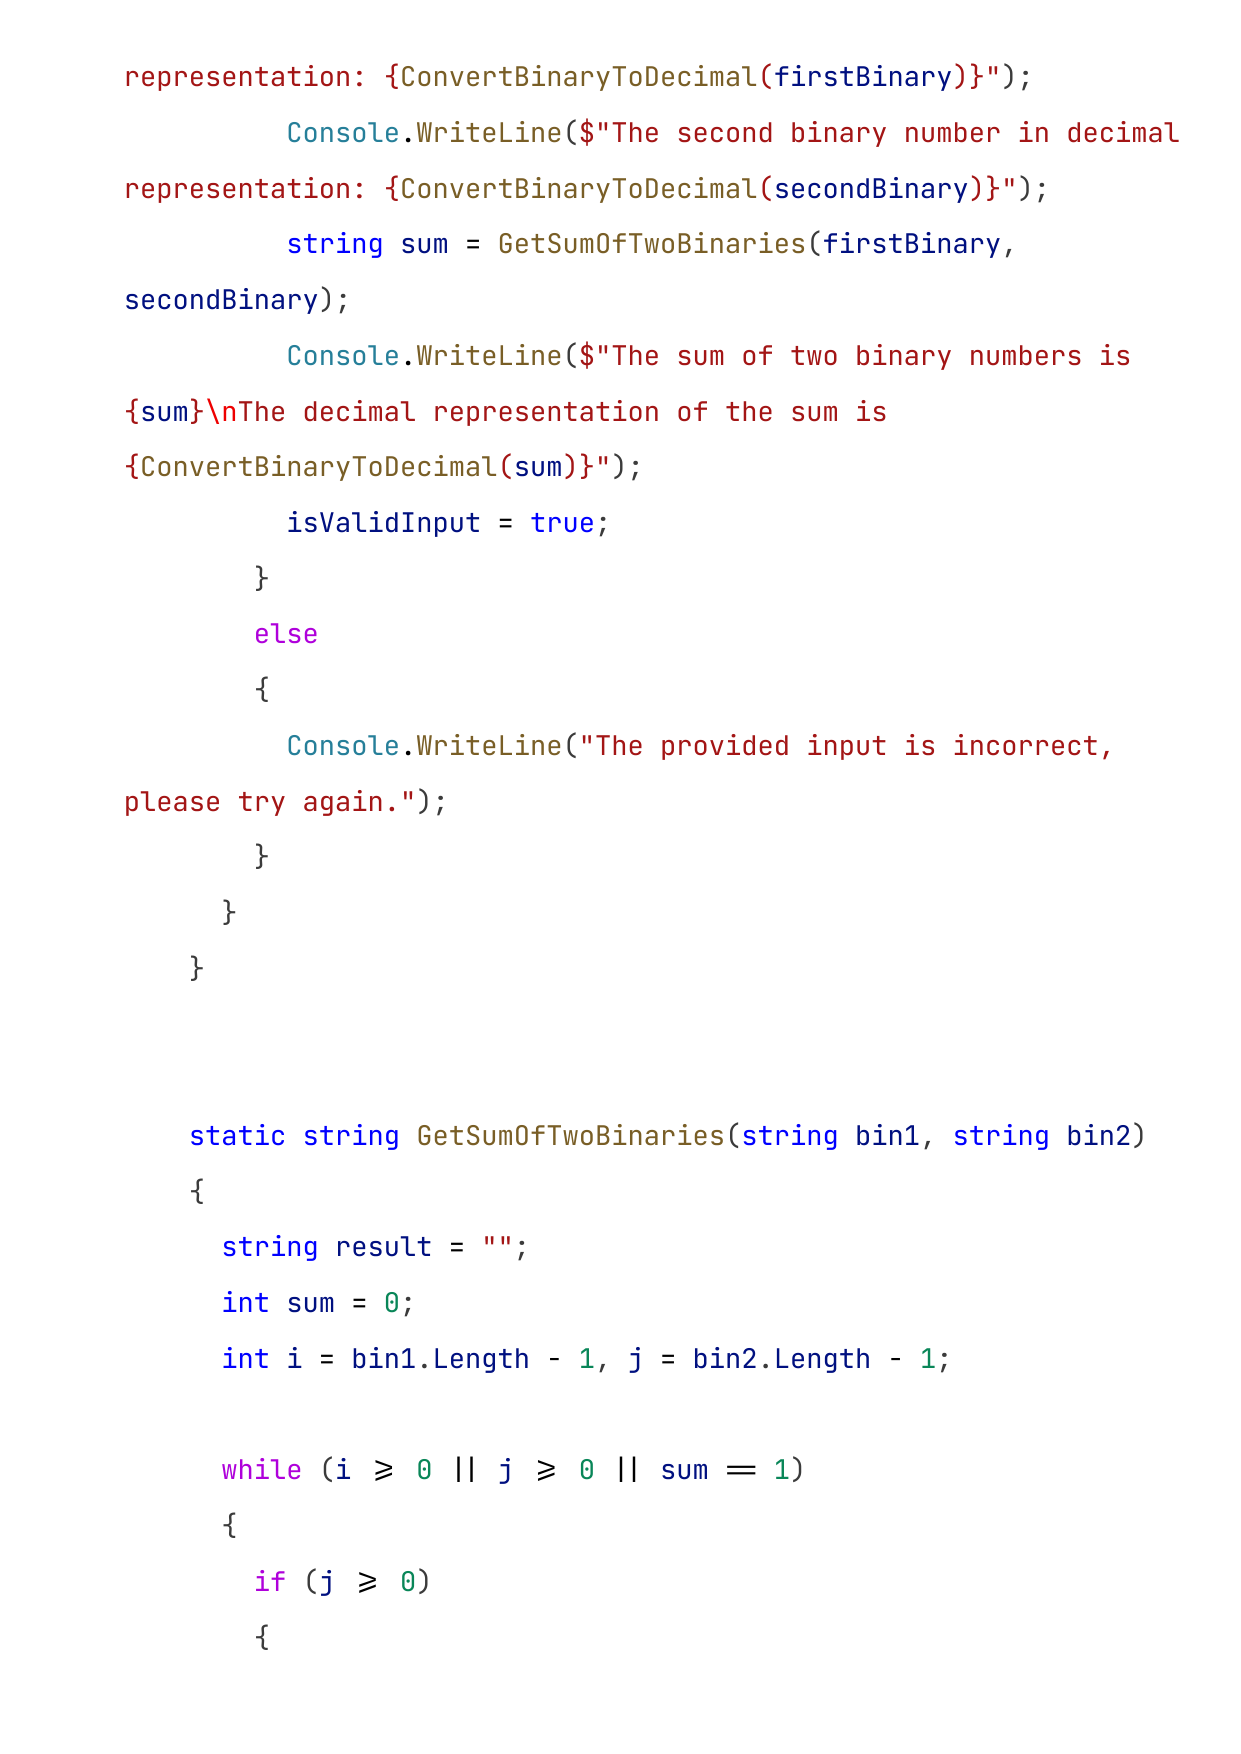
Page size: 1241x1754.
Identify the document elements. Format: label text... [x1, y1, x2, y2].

text string sum = GetSumOfTwoBinaries(firstBinary, secondBinary); [124, 226, 1181, 318]
text Console.WriteLine($"The second binary number in decimal representation: {ConvertBinaryToDecimal(secondBinary)}"); [124, 115, 1181, 206]
text { [124, 1619, 1181, 1655]
text } [124, 951, 1181, 986]
text static string GetSumOfTwoBinaries(string bin1, string bin2) [124, 1118, 1181, 1153]
text int i = bin1.Length - 1, j = bin2.Length - 1; [124, 1341, 1181, 1376]
text { [124, 1173, 1181, 1209]
text } [124, 839, 1181, 875]
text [124, 59, 1181, 95]
text while (i >= 0 || j >= 0 || sum == 1) [124, 1452, 1181, 1488]
text else [124, 616, 1181, 652]
text } [124, 895, 1181, 931]
text } [124, 561, 1181, 596]
text { [124, 1508, 1181, 1544]
text if (j >= 0) [124, 1564, 1181, 1599]
text Console.WriteLine("The provided input is incorrect, please try again."); [124, 728, 1181, 819]
text Console.WriteLine($"The sum of two binary numbers is {sum}\nThe decimal representation of the sum is {ConvertBinaryToDecimal(sum)}"); [124, 338, 1181, 485]
text string result = ""; [124, 1229, 1181, 1265]
text isValidInput = true; [124, 505, 1181, 541]
text { [124, 672, 1181, 708]
text int sum = 0; [124, 1285, 1181, 1321]
